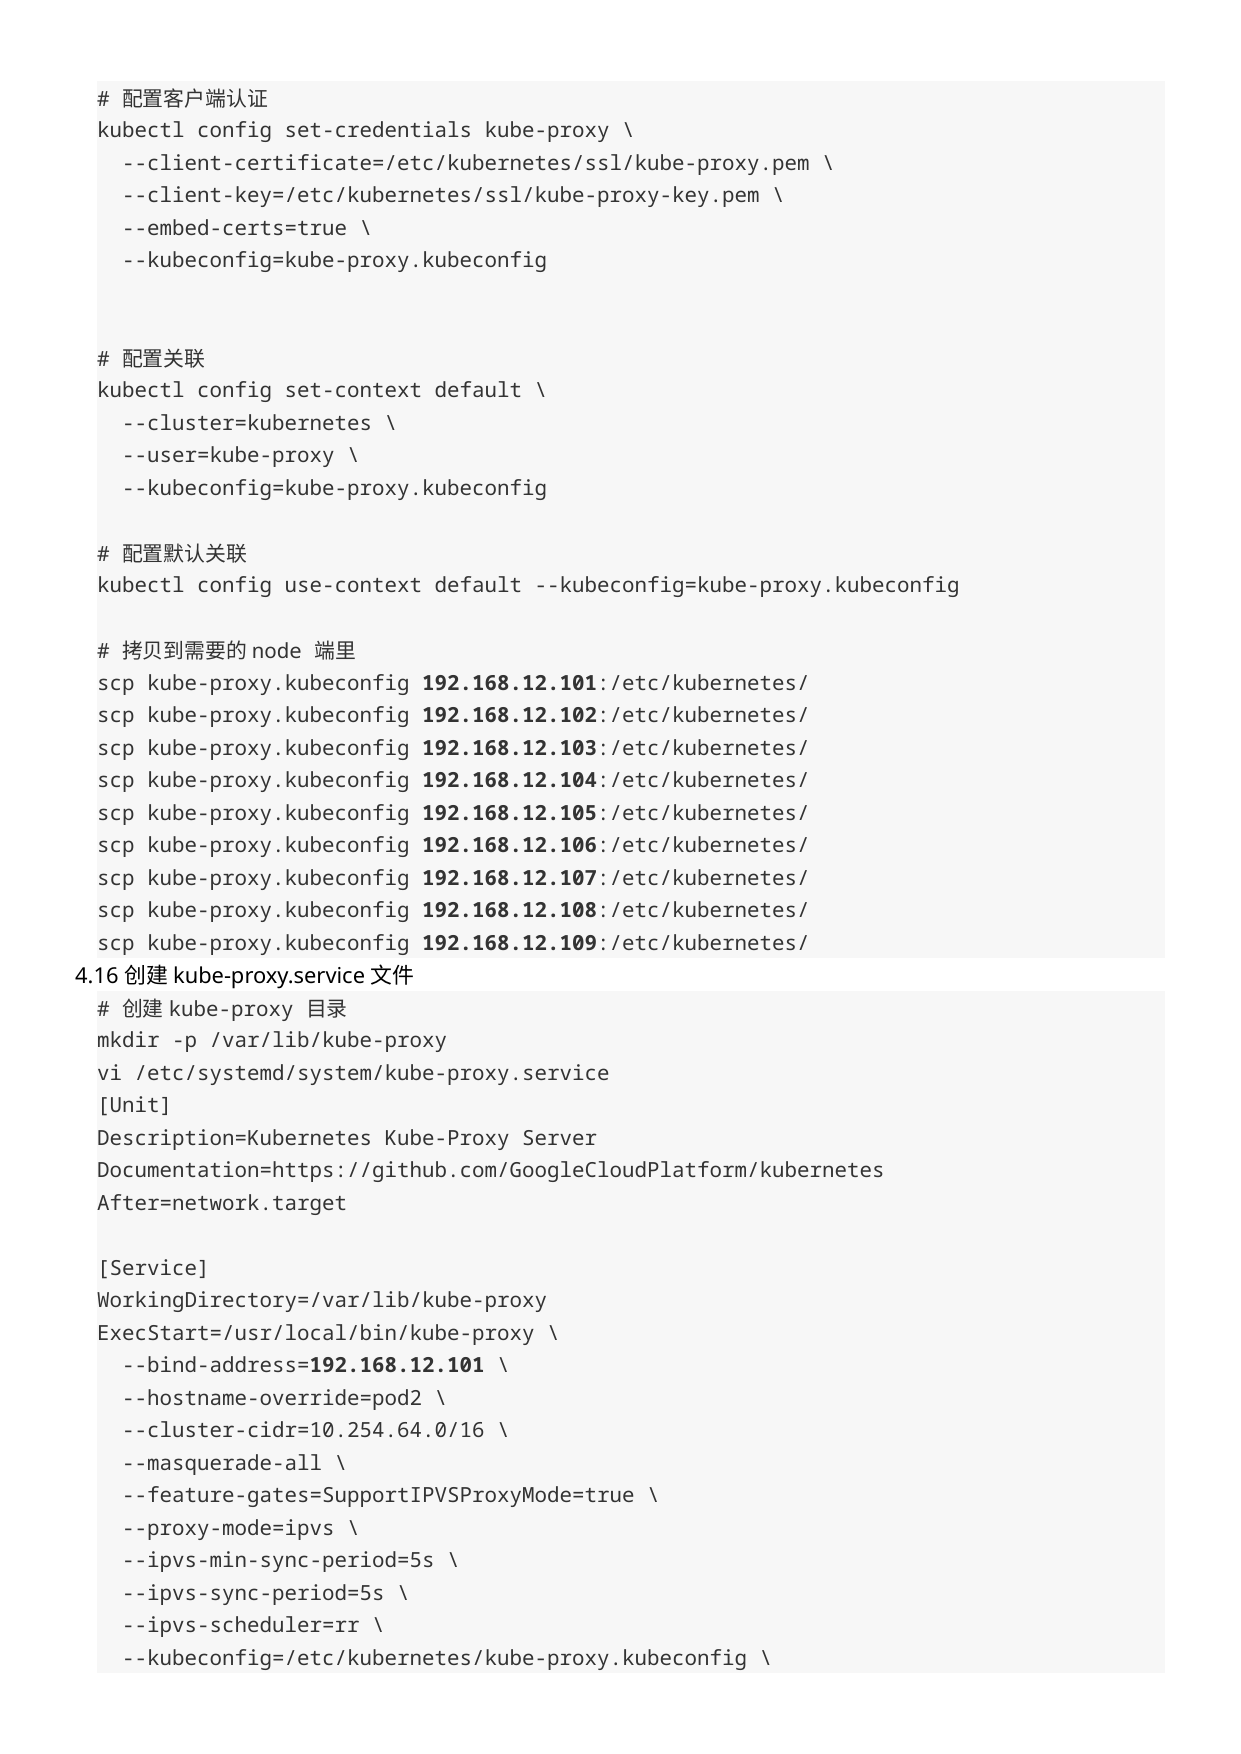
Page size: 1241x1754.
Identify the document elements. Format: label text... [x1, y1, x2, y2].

text kubectl config set-context default \ [97, 373, 1165, 406]
text --hostname-override=pod2 \ [97, 1381, 1165, 1413]
text --ipvs-scheduler=rr \ [97, 1608, 1165, 1641]
text --cluster-cidr=10.254.64.0/16 \ [97, 1413, 1165, 1446]
text --ipvs-min-sync-period=5s \ [97, 1543, 1165, 1576]
text --ipvs-sync-period=5s \ [97, 1576, 1165, 1608]
text scp kube-proxy.kubeconfig 192.168.12.102:/etc/kubernetes/ [97, 698, 1165, 731]
text --kubeconfig=kube-proxy.kubeconfig [97, 243, 1165, 276]
text ExecStart=/usr/local/bin/kube-proxy \ [97, 1316, 1165, 1348]
text --user=kube-proxy \ [97, 438, 1165, 471]
text [Unit] [97, 1088, 1165, 1121]
text kubectl config set-credentials kube-proxy \ [97, 113, 1165, 146]
text # 配置关联 [97, 341, 1165, 373]
text scp kube-proxy.kubeconfig 192.168.12.106:/etc/kubernetes/ [97, 828, 1165, 861]
text --kubeconfig=kube-proxy.kubeconfig [97, 471, 1165, 503]
text scp kube-proxy.kubeconfig 192.168.12.109:/etc/kubernetes/ [97, 926, 1165, 958]
text scp kube-proxy.kubeconfig 192.168.12.108:/etc/kubernetes/ [97, 893, 1165, 926]
text --cluster=kubernetes \ [97, 406, 1165, 438]
text --embed-certs=true \ [97, 211, 1165, 243]
text Documentation=https://github.com/GoogleCloudPlatform/kubernetes [97, 1153, 1165, 1186]
text --feature-gates=SupportIPVSProxyMode=true \ [97, 1478, 1165, 1511]
text --masquerade-all \ [97, 1446, 1165, 1478]
text 4.16 创建 kube-proxy.service 文件 [75, 958, 1165, 991]
text scp kube-proxy.kubeconfig 192.168.12.101:/etc/kubernetes/ [97, 666, 1165, 698]
text Description=Kubernetes Kube-Proxy Server [97, 1121, 1165, 1153]
text --kubeconfig=/etc/kubernetes/kube-proxy.kubeconfig \ [97, 1641, 1165, 1673]
text --client-certificate=/etc/kubernetes/ssl/kube-proxy.pem \ [97, 146, 1165, 178]
text WorkingDirectory=/var/lib/kube-proxy [97, 1283, 1165, 1316]
text scp kube-proxy.kubeconfig 192.168.12.104:/etc/kubernetes/ [97, 763, 1165, 796]
text # 配置客户端认证 [97, 81, 1165, 113]
text scp kube-proxy.kubeconfig 192.168.12.107:/etc/kubernetes/ [97, 861, 1165, 893]
text # 创建 kube-proxy 目录 [97, 991, 1165, 1023]
text [Service] [97, 1251, 1165, 1283]
text # 配置默认关联 [97, 536, 1165, 568]
text --proxy-mode=ipvs \ [97, 1511, 1165, 1543]
text After=network.target [97, 1186, 1165, 1218]
text --client-key=/etc/kubernetes/ssl/kube-proxy-key.pem \ [97, 178, 1165, 211]
text vi /etc/systemd/system/kube-proxy.service [97, 1056, 1165, 1088]
text scp kube-proxy.kubeconfig 192.168.12.103:/etc/kubernetes/ [97, 731, 1165, 763]
text scp kube-proxy.kubeconfig 192.168.12.105:/etc/kubernetes/ [97, 796, 1165, 828]
text --bind-address=192.168.12.101 \ [97, 1348, 1165, 1381]
text kubectl config use-context default --kubeconfig=kube-proxy.kubeconfig [97, 568, 1165, 601]
text mkdir -p /var/lib/kube-proxy [97, 1023, 1165, 1056]
text # 拷贝到需要的 node 端里 [97, 633, 1165, 666]
